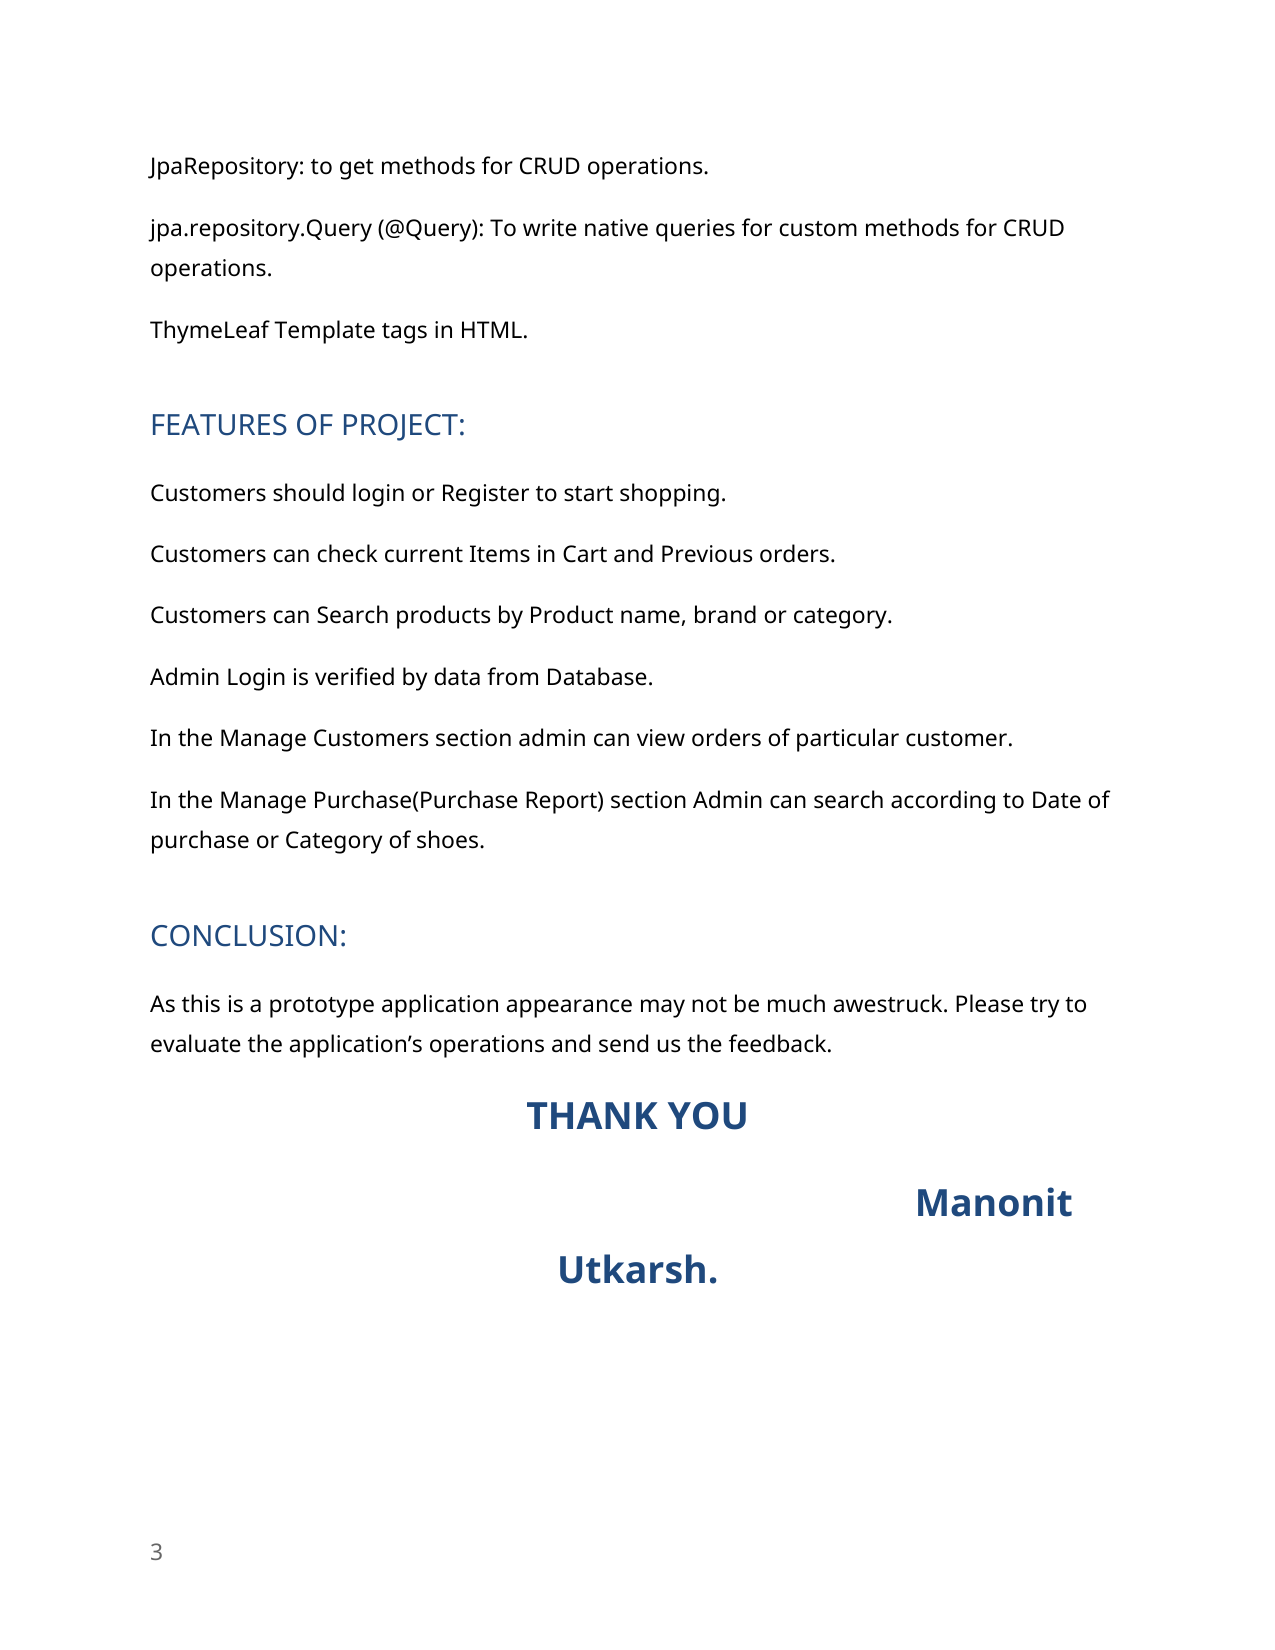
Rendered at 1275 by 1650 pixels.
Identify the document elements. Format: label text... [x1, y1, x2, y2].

subtitle CONCLUSION: [150, 915, 1125, 955]
subtitle FEATURES OF PROJECT: [150, 404, 1125, 444]
text Admin Login is verified by data from Database. [150, 661, 1125, 692]
text THANK YOU [150, 1089, 1125, 1141]
text In the Manage Purchase(Purchase Report) section Admin can search according to Date of purchase or Category of shoes. [150, 784, 1125, 856]
text As this is a prototype application appearance may not be much awestruck. Please try to evaluate the application’s operations and send us the feedback. [150, 987, 1125, 1059]
text In the Manage Customers section admin can view orders of particular customer. [150, 722, 1125, 754]
text JpaRepository: to get methods for CRUD operations. [150, 150, 1125, 181]
text Customers can check current Items in Cart and Previous orders. [150, 538, 1125, 569]
text ThymeLeaf Template tags in HTML. [150, 313, 1125, 345]
text Customers should login or Register to start shopping. [150, 477, 1125, 508]
text Manonit Utkarsh. [150, 1177, 1125, 1294]
text Customers can Search products by Product name, brand or category. [150, 599, 1125, 631]
text jpa.repository.Query (@Query): To write native queries for custom methods for CRUD operations. [150, 211, 1125, 283]
